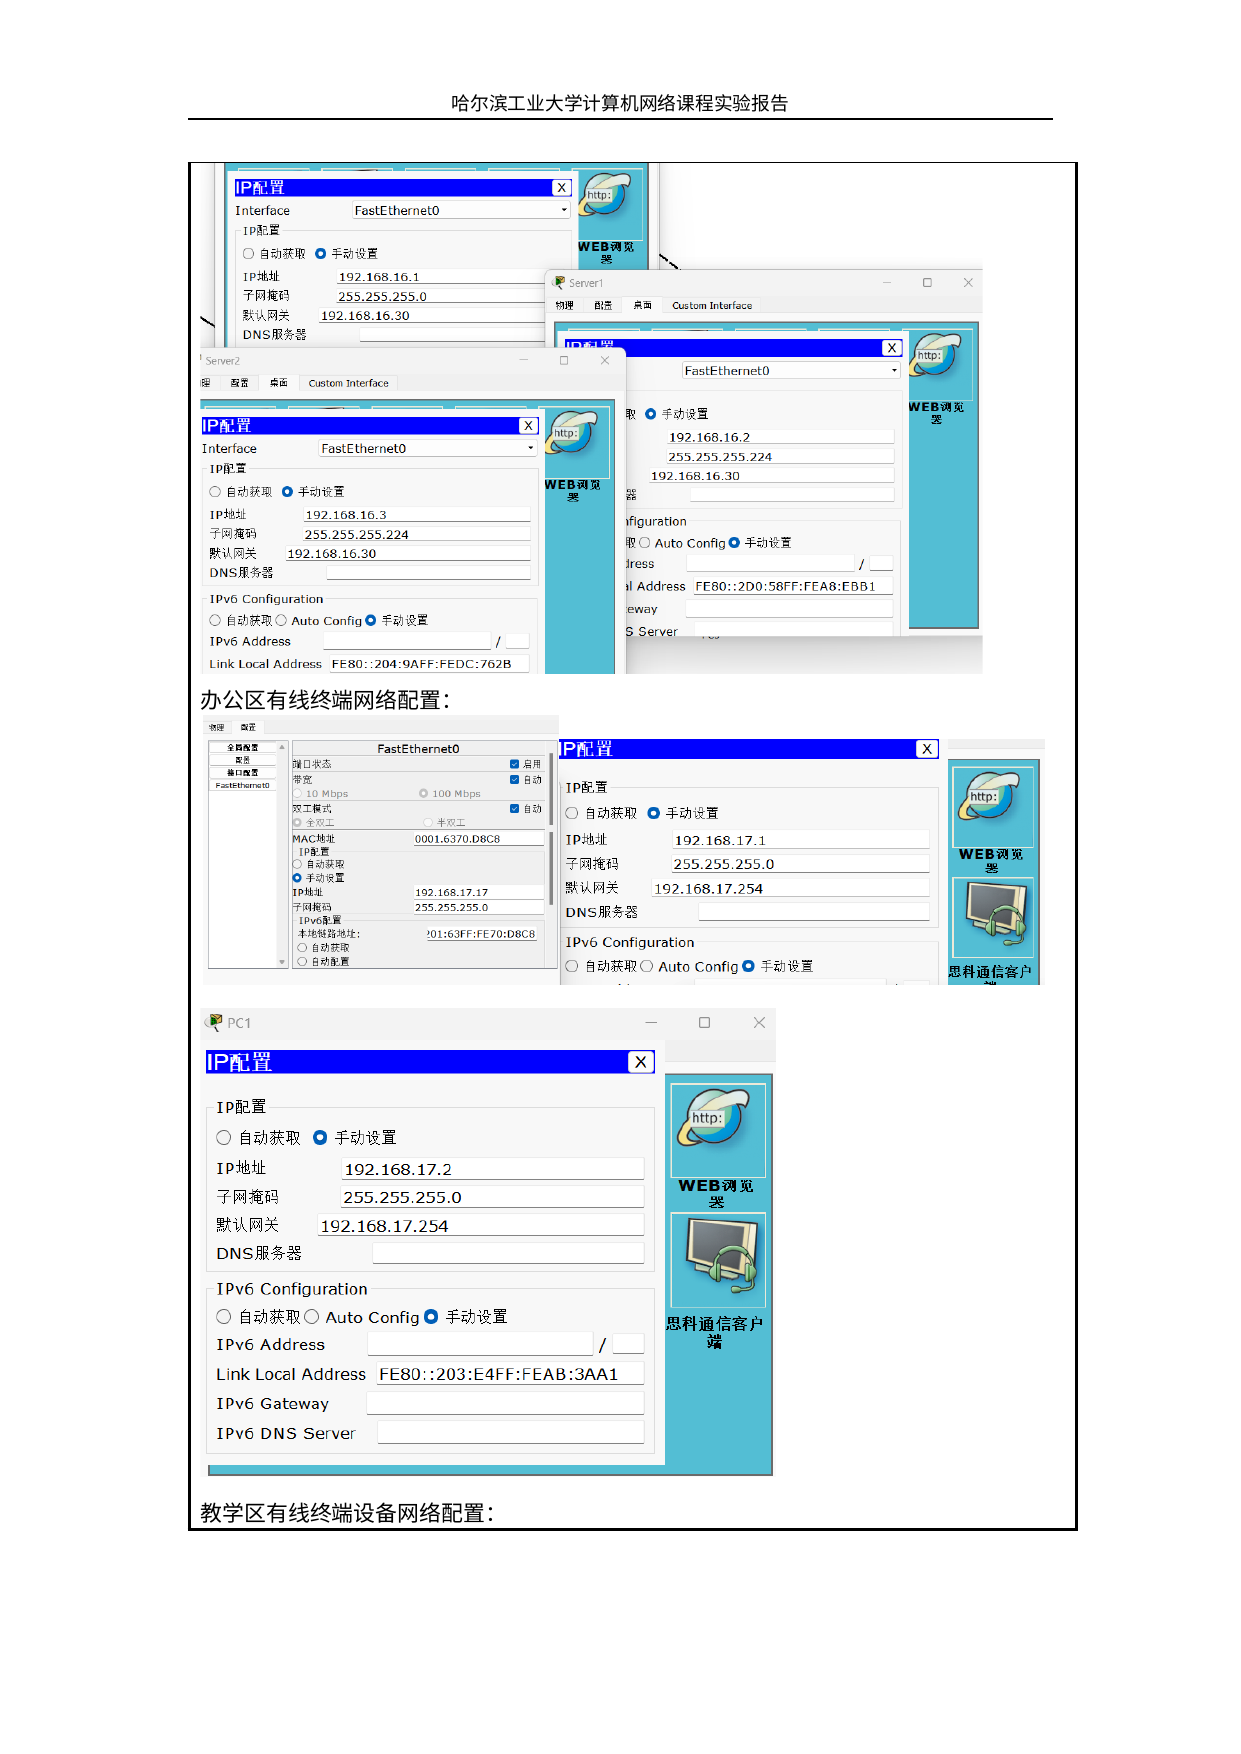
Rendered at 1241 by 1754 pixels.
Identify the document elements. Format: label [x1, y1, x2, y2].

picture [200, 1008, 776, 1477]
picture [200, 163, 983, 674]
table_cell [191, 163, 1075, 1528]
picture [203, 715, 1045, 985]
